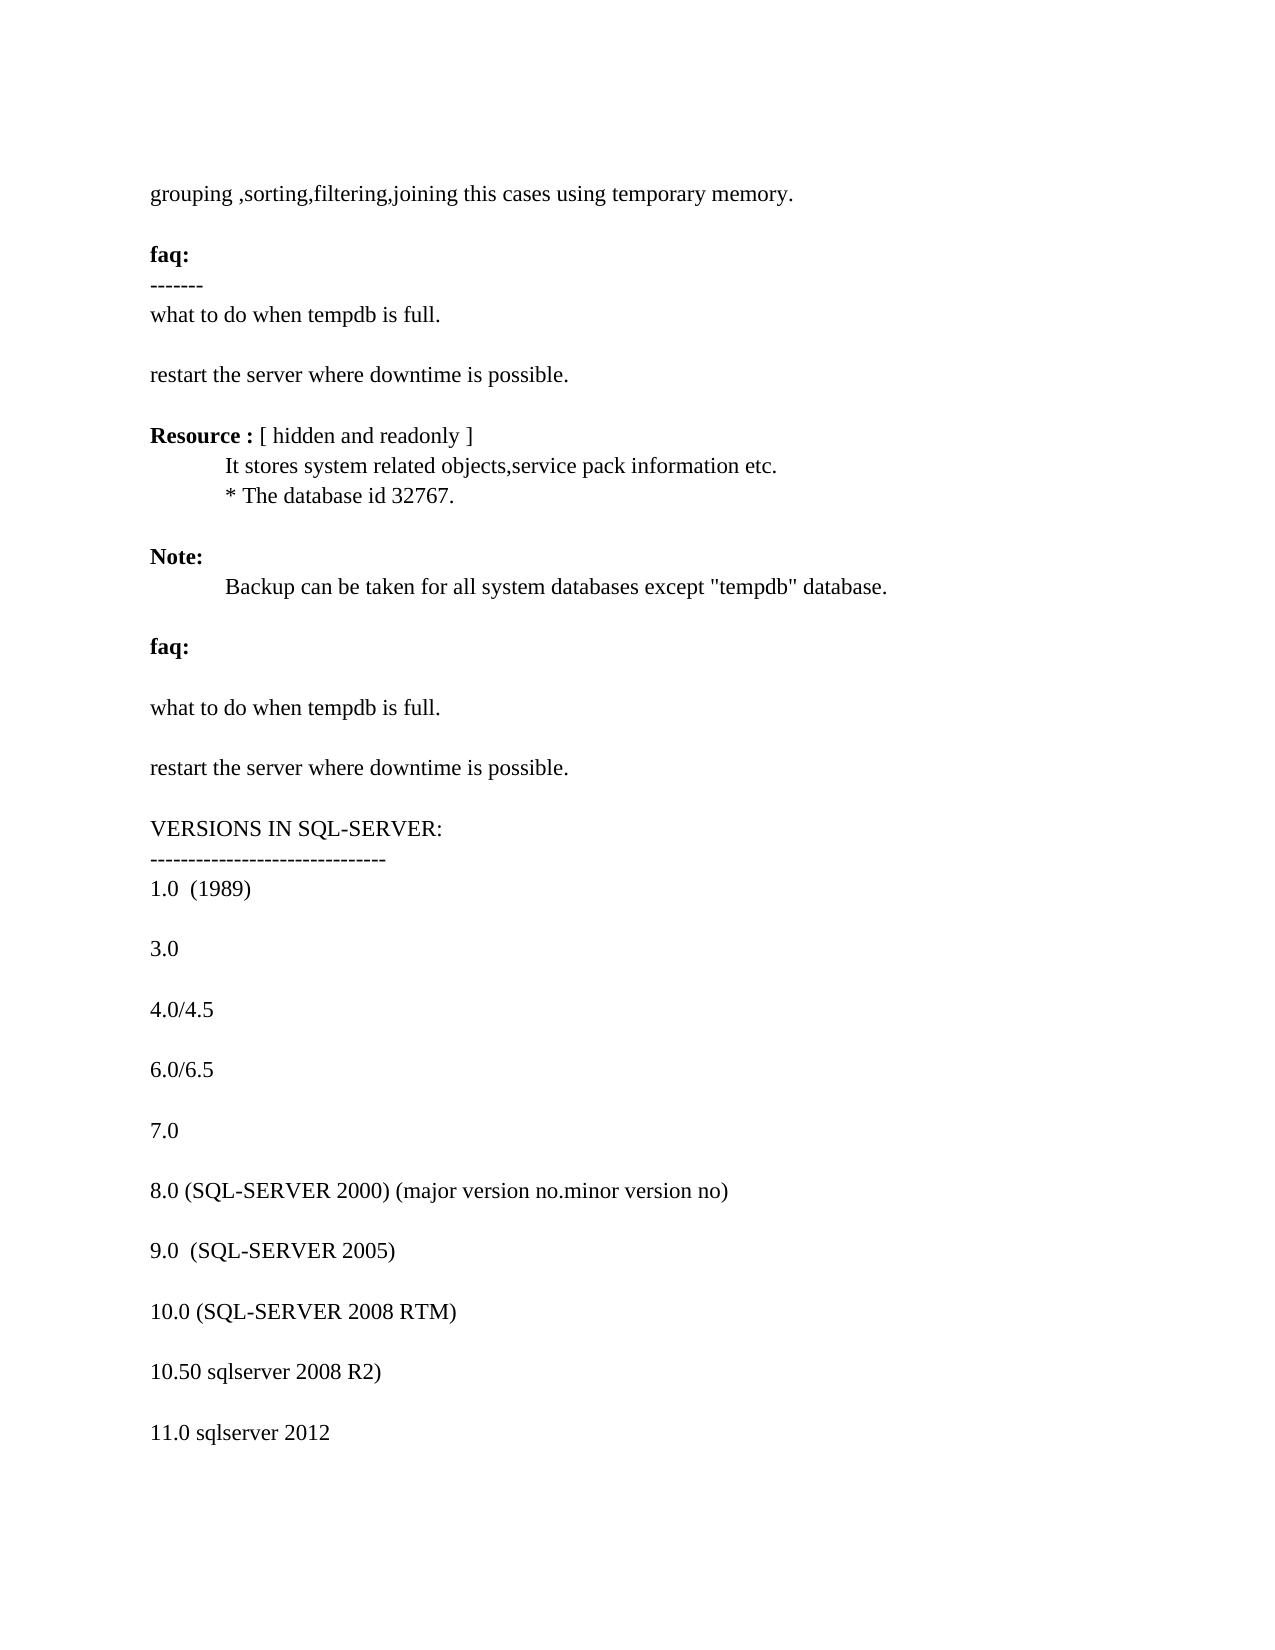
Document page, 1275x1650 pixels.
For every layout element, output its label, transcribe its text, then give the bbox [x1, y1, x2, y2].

text ------- [150, 271, 1125, 297]
text 1.0 (1989) [150, 875, 1125, 901]
text 3.0 [150, 935, 1125, 962]
text 9.0 (SQL-SERVER 2005) [150, 1237, 1125, 1264]
text 7.0 [150, 1117, 1125, 1143]
text faq: [150, 633, 1125, 660]
text 4.0/4.5 [150, 996, 1125, 1022]
text Resource : [ hidden and readonly ] [150, 422, 1125, 448]
text It stores system related objects,service pack information etc. [150, 452, 1125, 478]
text Backup can be taken for all system databases except "tempdb" database. [150, 573, 1125, 599]
text what to do when tempdb is full. [150, 301, 1125, 327]
text restart the server where downtime is possible. [150, 754, 1125, 781]
text 10.50 sqlserver 2008 R2) [150, 1358, 1125, 1385]
text 10.0 (SQL-SERVER 2008 RTM) [150, 1298, 1125, 1324]
text grouping ,sorting,filtering,joining this cases using temporary memory. [150, 180, 1125, 207]
text 6.0/6.5 [150, 1056, 1125, 1083]
text what to do when tempdb is full. [150, 694, 1125, 720]
text 11.0 sqlserver 2012 [150, 1419, 1125, 1445]
text ------------------------------- [150, 845, 1125, 871]
text VERSIONS IN SQL-SERVER: [150, 814, 1125, 841]
text faq: [150, 241, 1125, 267]
text restart the server where downtime is possible. [150, 361, 1125, 388]
text 8.0 (SQL-SERVER 2000) (major version no.minor version no) [150, 1177, 1125, 1203]
text * The database id 32767. [150, 482, 1125, 509]
text Note: [150, 543, 1125, 569]
